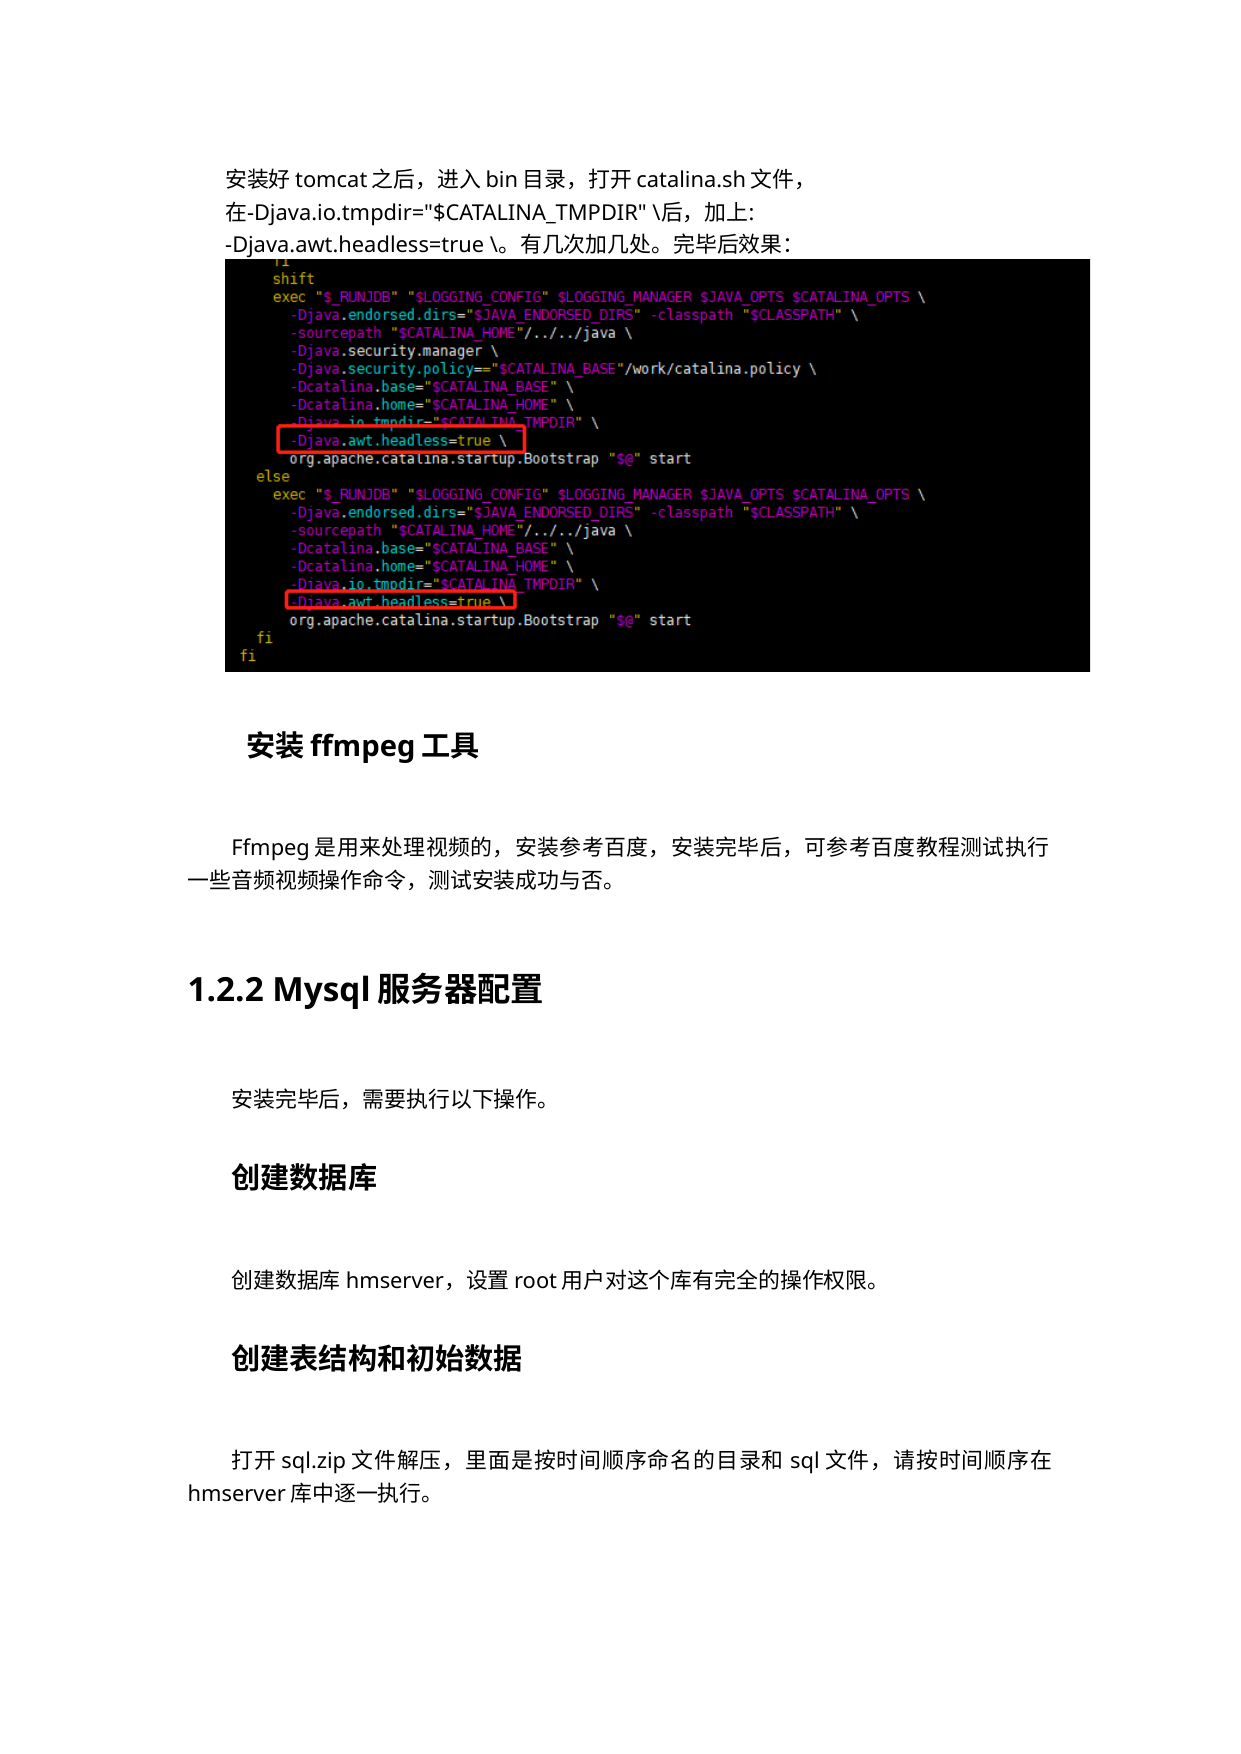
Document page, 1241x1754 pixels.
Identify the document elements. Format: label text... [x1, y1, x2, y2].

subtitle 创建数据库 [187, 1144, 1053, 1209]
text 安装完毕后，需要执行以下操作。 [187, 1082, 1053, 1114]
text Ffmpeg是用来处理视频的，安装参考百度，安装完毕后，可参考百度教程测试执行一些音频视频操作命令，测试安装成功与否。 [187, 830, 1053, 895]
text -Djava.awt.headless=true \。有几次加几处。完毕后效果： [225, 227, 1053, 259]
subtitle 创建表结构和初始数据 [187, 1324, 1053, 1389]
text 创建数据库 hmserver，设置root用户对这个库有完全的操作权限。 [187, 1262, 1053, 1295]
subtitle 1.2.2 Mysql服务器配置 [187, 954, 1053, 1019]
text 安装好tomcat之后，进入bin目录，打开catalina.sh文件， [225, 162, 1053, 194]
text 在-Djava.io.tmpdir="$CATALINA_TMPDIR" \后，加上: [225, 194, 1053, 227]
text 打开sql.zip文件解压，里面是按时间顺序命名的目录和sql文件，请按时间顺序在hmserver库中逐一执行。 [187, 1443, 1053, 1508]
picture [225, 259, 1091, 672]
subtitle 安装ffmpeg工具 [187, 711, 1053, 776]
